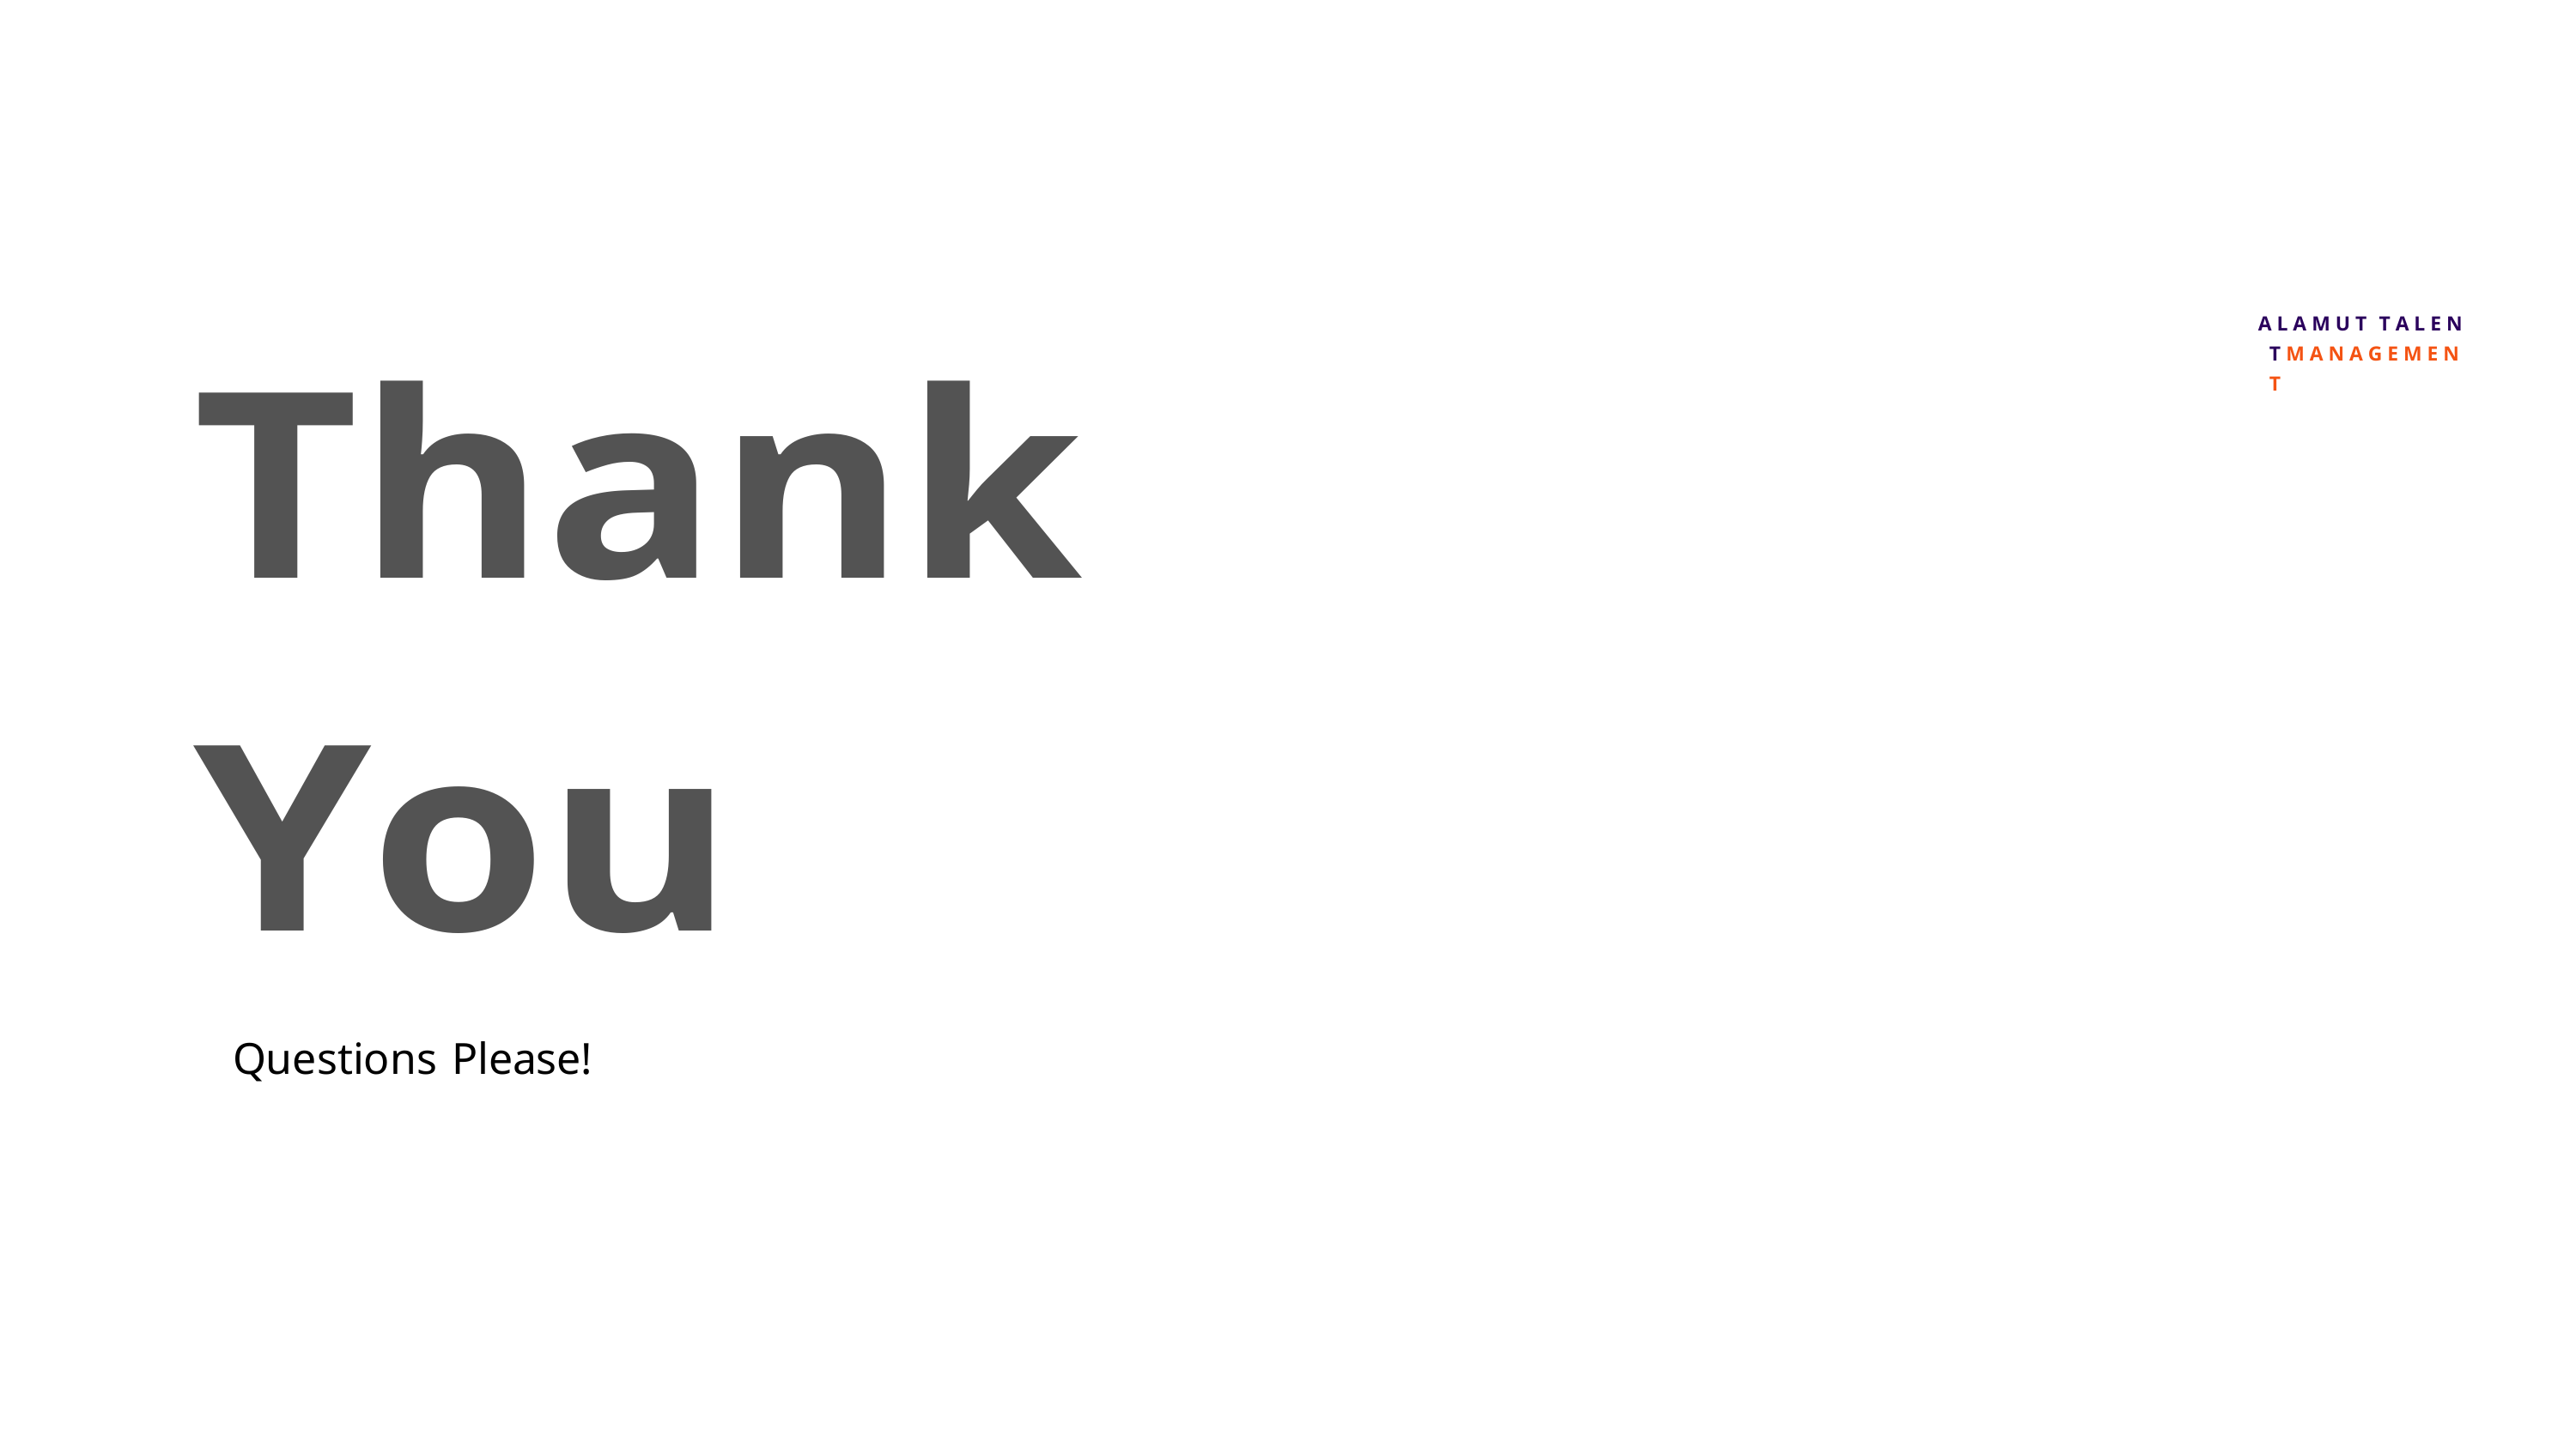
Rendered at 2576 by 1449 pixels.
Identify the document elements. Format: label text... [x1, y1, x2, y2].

text Questions Please! [233, 1028, 1608, 1087]
text A L A M U T T A L E N T M A N A G E M E N T [2257, 310, 2476, 397]
text Thank You [193, 300, 1608, 1007]
